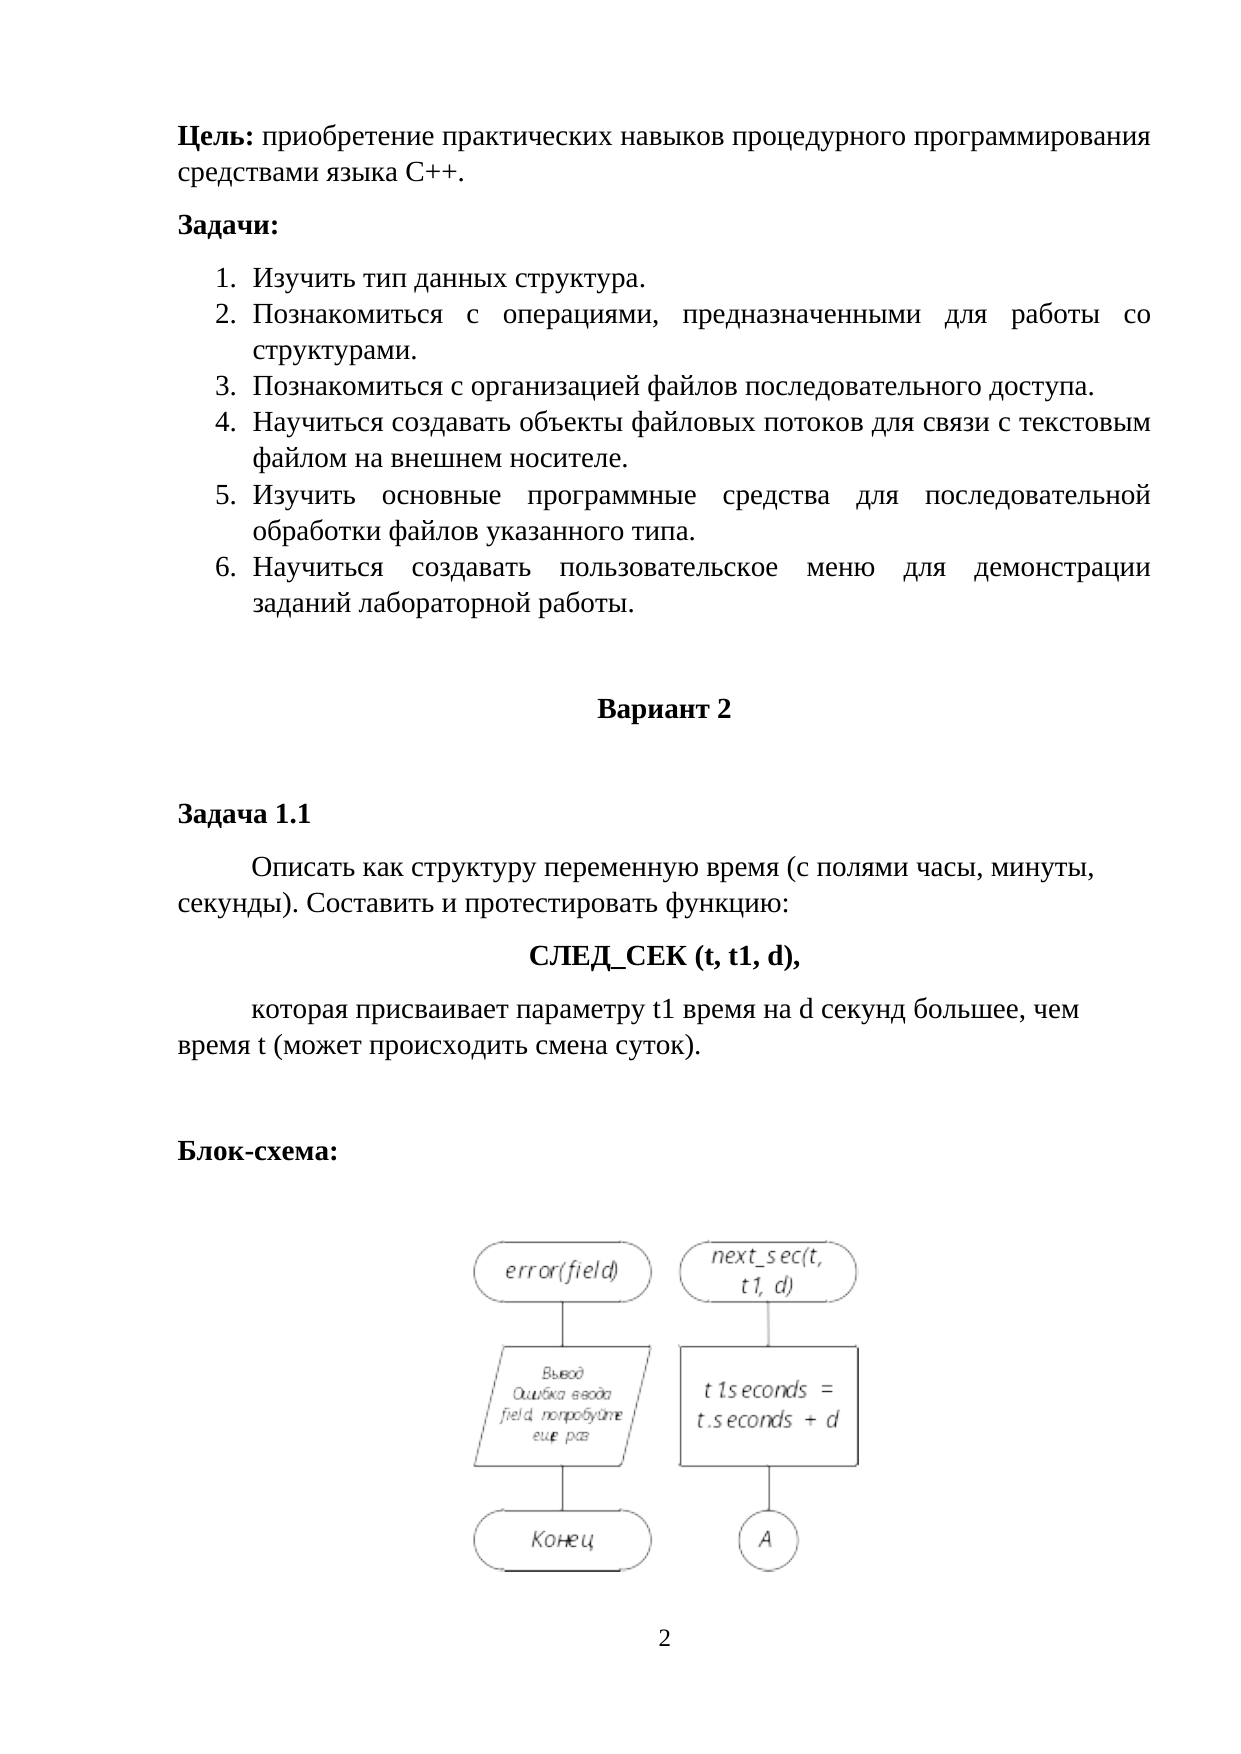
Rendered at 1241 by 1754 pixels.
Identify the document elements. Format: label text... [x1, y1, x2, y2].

list Познакомиться с операциями, предназначенными для работы со структурами. [215, 296, 1152, 366]
list Изучить основные программные средства для последовательной обработки файлов указанного типа. [215, 477, 1152, 546]
list Познакомиться с организацией файлов последовательного доступа. [215, 368, 1152, 402]
list Научиться создавать объекты файловых потоков для связи с текстовым файлом на внешнем носителе. [215, 404, 1152, 474]
text Описать как структуру переменную время (с полями часы, минуты, секунды). Составить и протестировать функцию: [177, 849, 1152, 919]
text Задача 1.1 [177, 796, 1152, 830]
text СЛЕД_СЕК (t, t1, d), [177, 938, 1152, 972]
list Изучить тип данных структура. [215, 260, 1152, 293]
text Задачи: [177, 207, 1152, 241]
text Вариант 2 [177, 691, 1152, 724]
list Научиться создавать пользовательское меню для демонстрации заданий лабораторной работы. [215, 549, 1152, 619]
text которая присваивает параметру t1 время на d секунд большее, чем время t (может происходить смена суток). [177, 991, 1152, 1061]
text Блок-схема: [177, 1133, 1152, 1166]
text Цель: приобретение практических навыков процедурного программирования средствами языка С++. [177, 118, 1152, 188]
